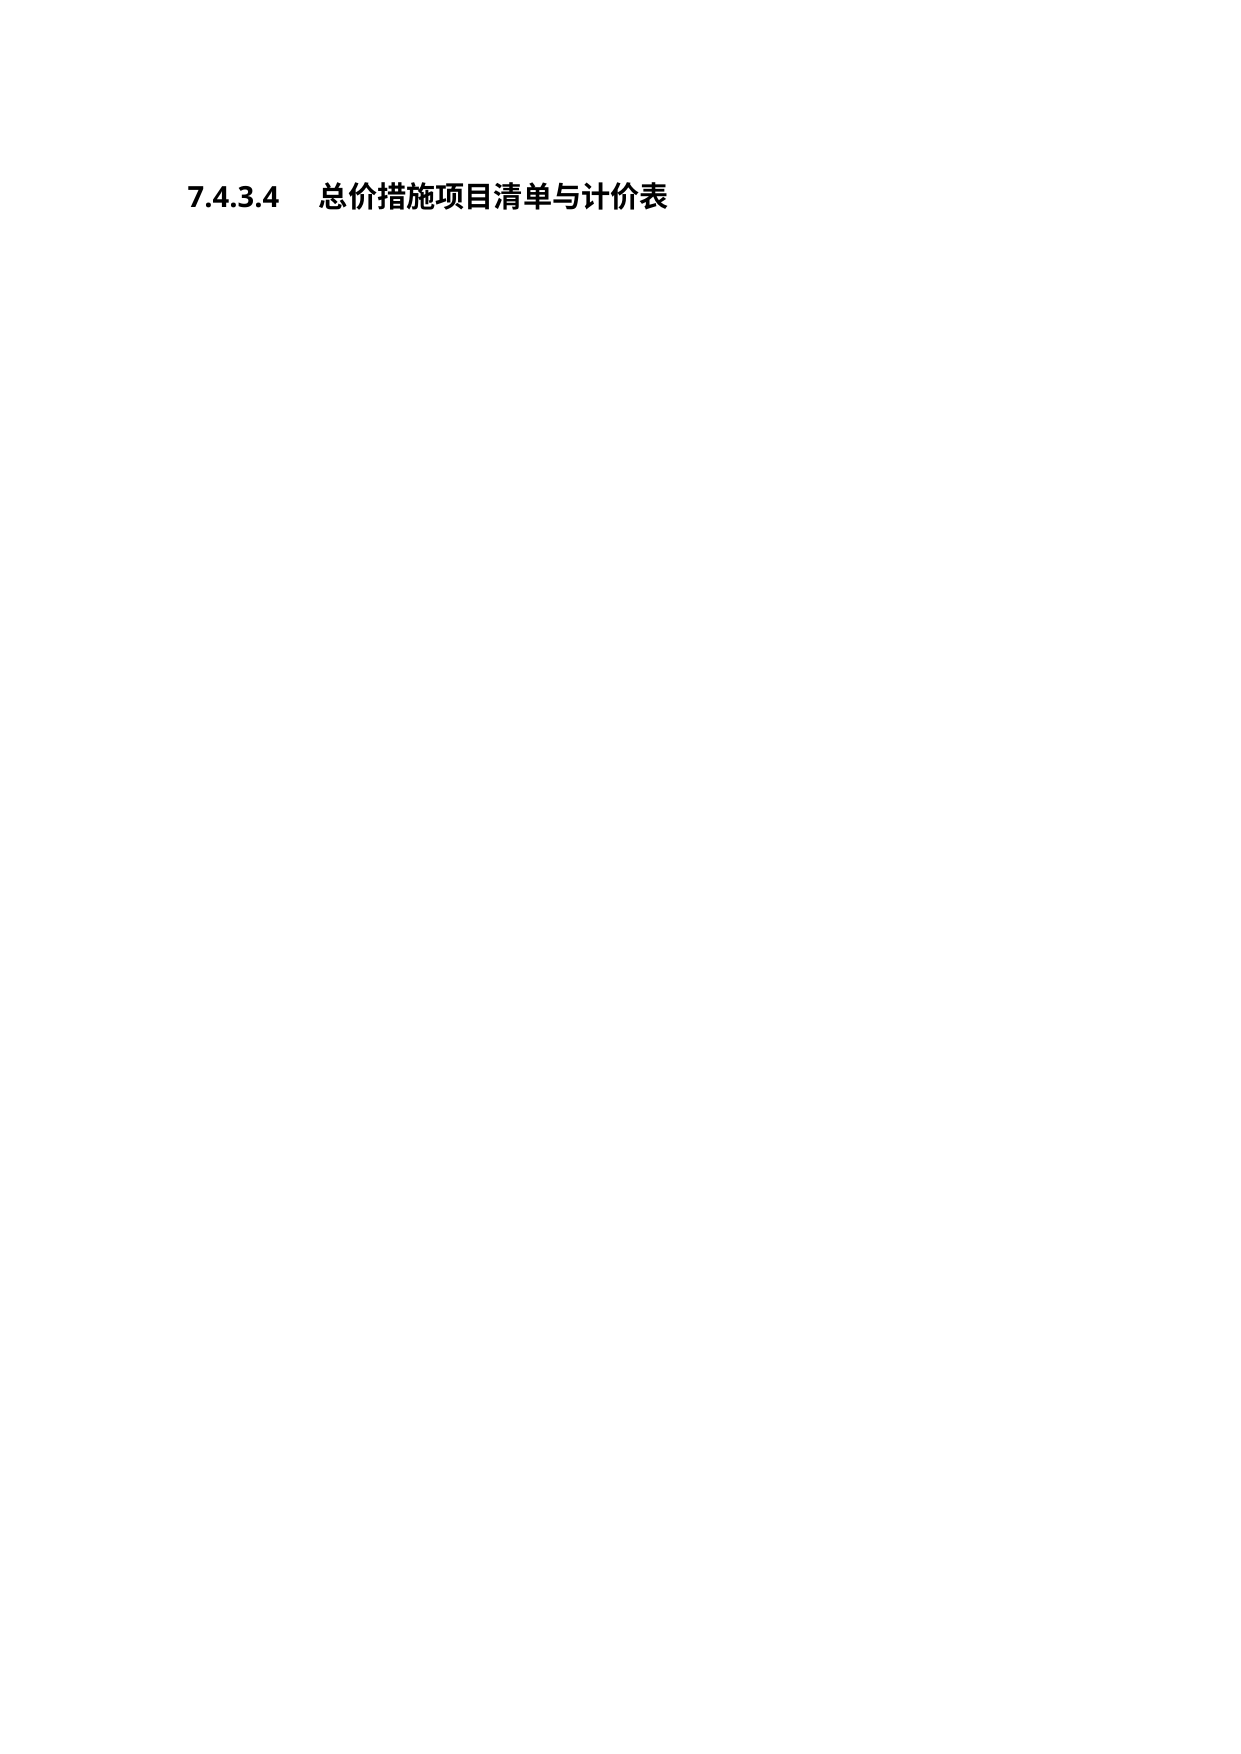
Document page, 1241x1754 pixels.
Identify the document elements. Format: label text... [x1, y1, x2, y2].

subtitle 总价措施项目清单与计价表 [187, 162, 1053, 227]
